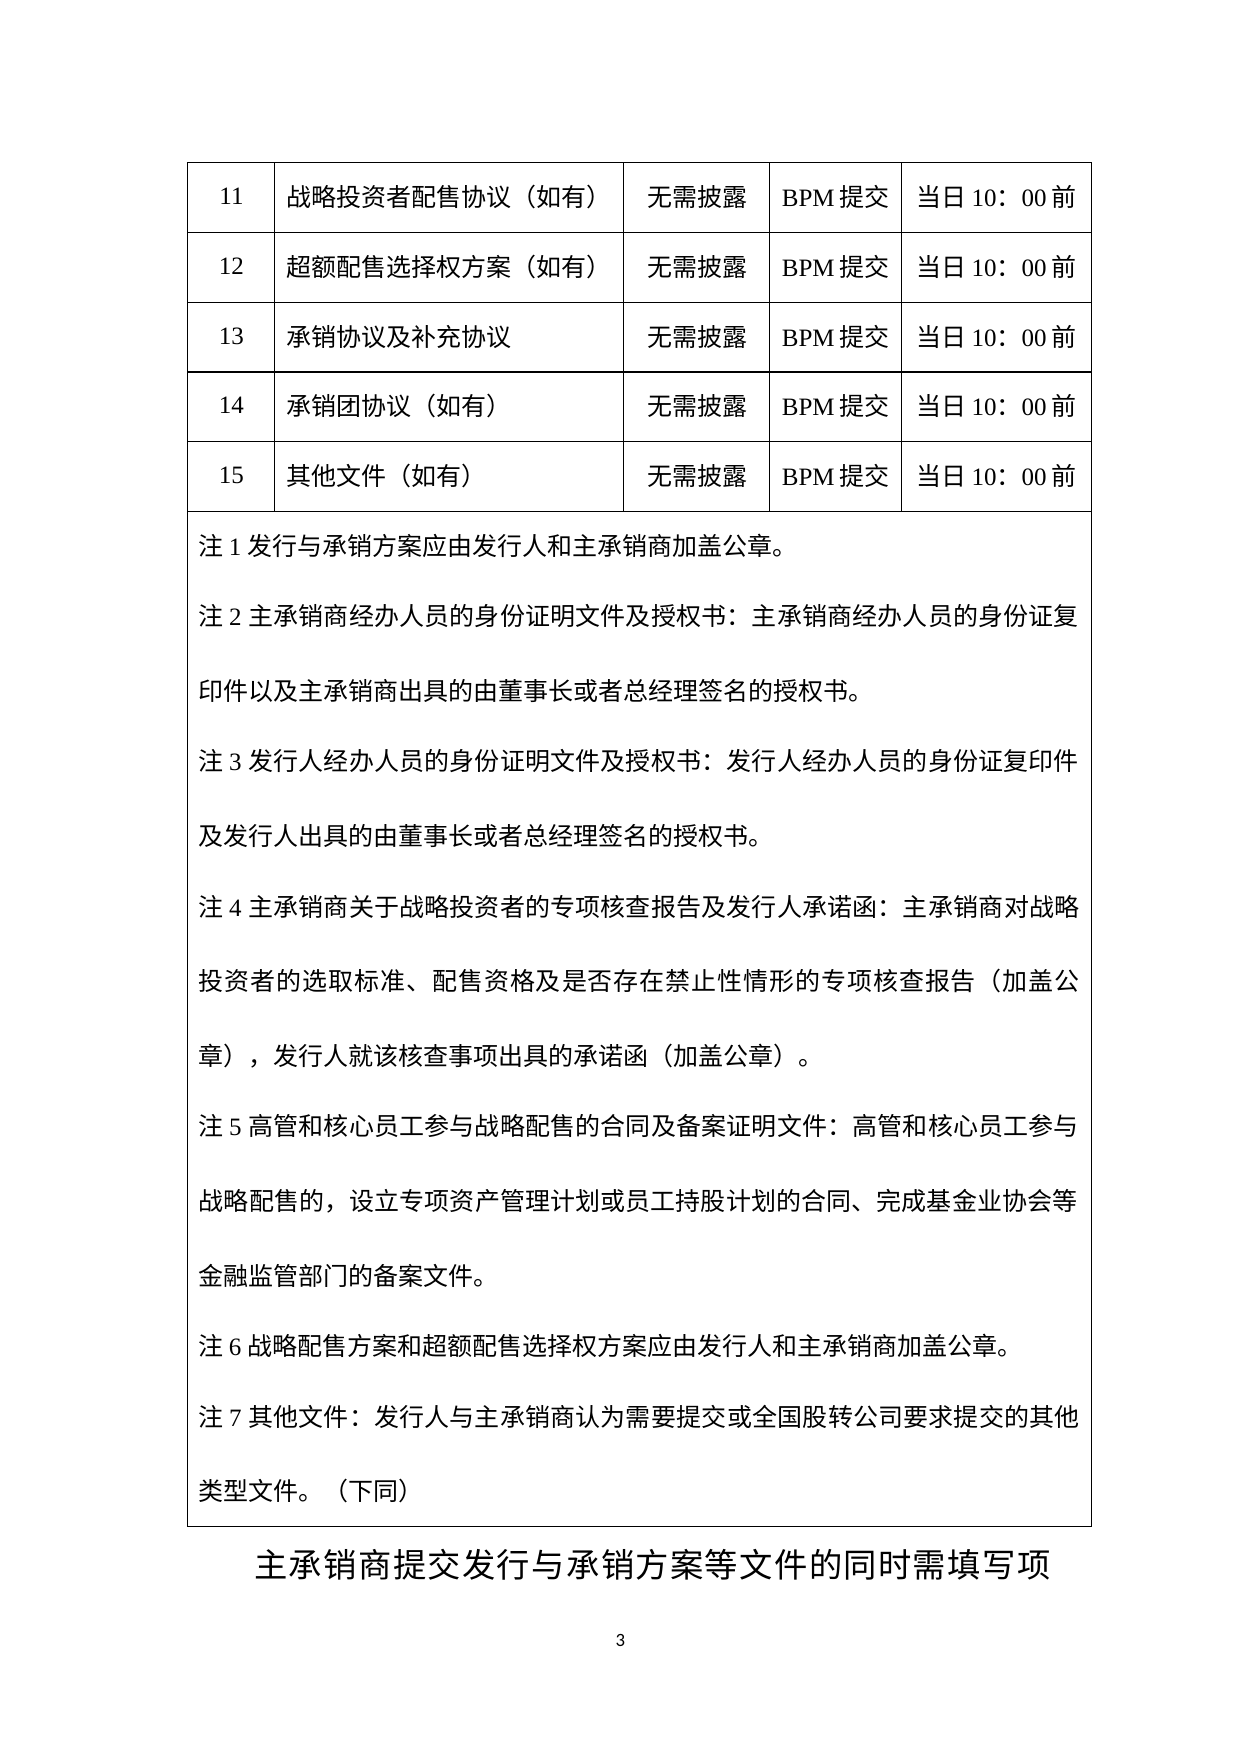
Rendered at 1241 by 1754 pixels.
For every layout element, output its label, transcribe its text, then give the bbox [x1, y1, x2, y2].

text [187, 1527, 1053, 1589]
table_cell 无需披露 [624, 233, 769, 302]
table_cell 战略投资者配售协议（如有） [275, 163, 623, 232]
table_cell BPM提交 [770, 442, 901, 511]
table_cell 当日10：00前 [902, 373, 1091, 441]
table_cell 承销协议及补充协议 [275, 303, 623, 371]
table_cell 当日10：00前 [902, 442, 1091, 511]
table_cell 注1 发行与承销方案应由发行人和主承销商加盖公章。 注2 主承销商经办人员的身份证明文件及授权书：主承销商经办人员的身份证复印件以及主承销商出具的由董事长或者总经理签名的授权书。 注3 发行人经办人员的身份证明文件及授权书：发行人经办人员的身份证复印件及发行人出具的由董事长或者总经理签名的授权书。 注4 主承销商关于战略投资者的专项核查报告及发行人承诺函：主承销商对战略投资者的选取标准、配售资格及是否存在禁止性情形的专项核查报告（加盖公章），发行人就该核查事项出具的承诺函（加盖公章）。 注5 高管和核心员工参与战略配售的合同及备案证明文件：高管和核心员工参与战略配售的，设立专项资产管理计划或员工持股计划的合同、完成基金业协会等金融监管部门的备案文件。 注6 战略配售方案和超额配售选择权方案应由发行人和主承销商加盖公章。 注7 其他文件：发行人与主承销商认为需要提交或全国股转公司要求提交的其他类型文件。（下同） [188, 512, 1091, 1526]
table_cell 14 [188, 373, 274, 441]
table_cell 11 [188, 163, 274, 232]
table_cell BPM提交 [770, 303, 901, 371]
table_cell BPM提交 [770, 373, 901, 441]
table_cell 无需披露 [624, 442, 769, 511]
table_cell 12 [188, 233, 274, 302]
table_cell BPM提交 [770, 163, 901, 232]
table_cell 15 [188, 442, 274, 511]
table_cell 超额配售选择权方案（如有） [275, 233, 623, 302]
table_cell 其他文件（如有） [275, 442, 623, 511]
table_cell BPM提交 [770, 233, 901, 302]
table_cell 当日10：00前 [902, 303, 1091, 371]
table_cell 无需披露 [624, 303, 769, 371]
table_cell 13 [188, 303, 274, 371]
table_cell 当日10：00前 [902, 163, 1091, 232]
table_cell 当日10：00前 [902, 233, 1091, 302]
table_cell 无需披露 [624, 163, 769, 232]
table_cell 无需披露 [624, 373, 769, 441]
table_cell 承销团协议（如有） [275, 373, 623, 441]
